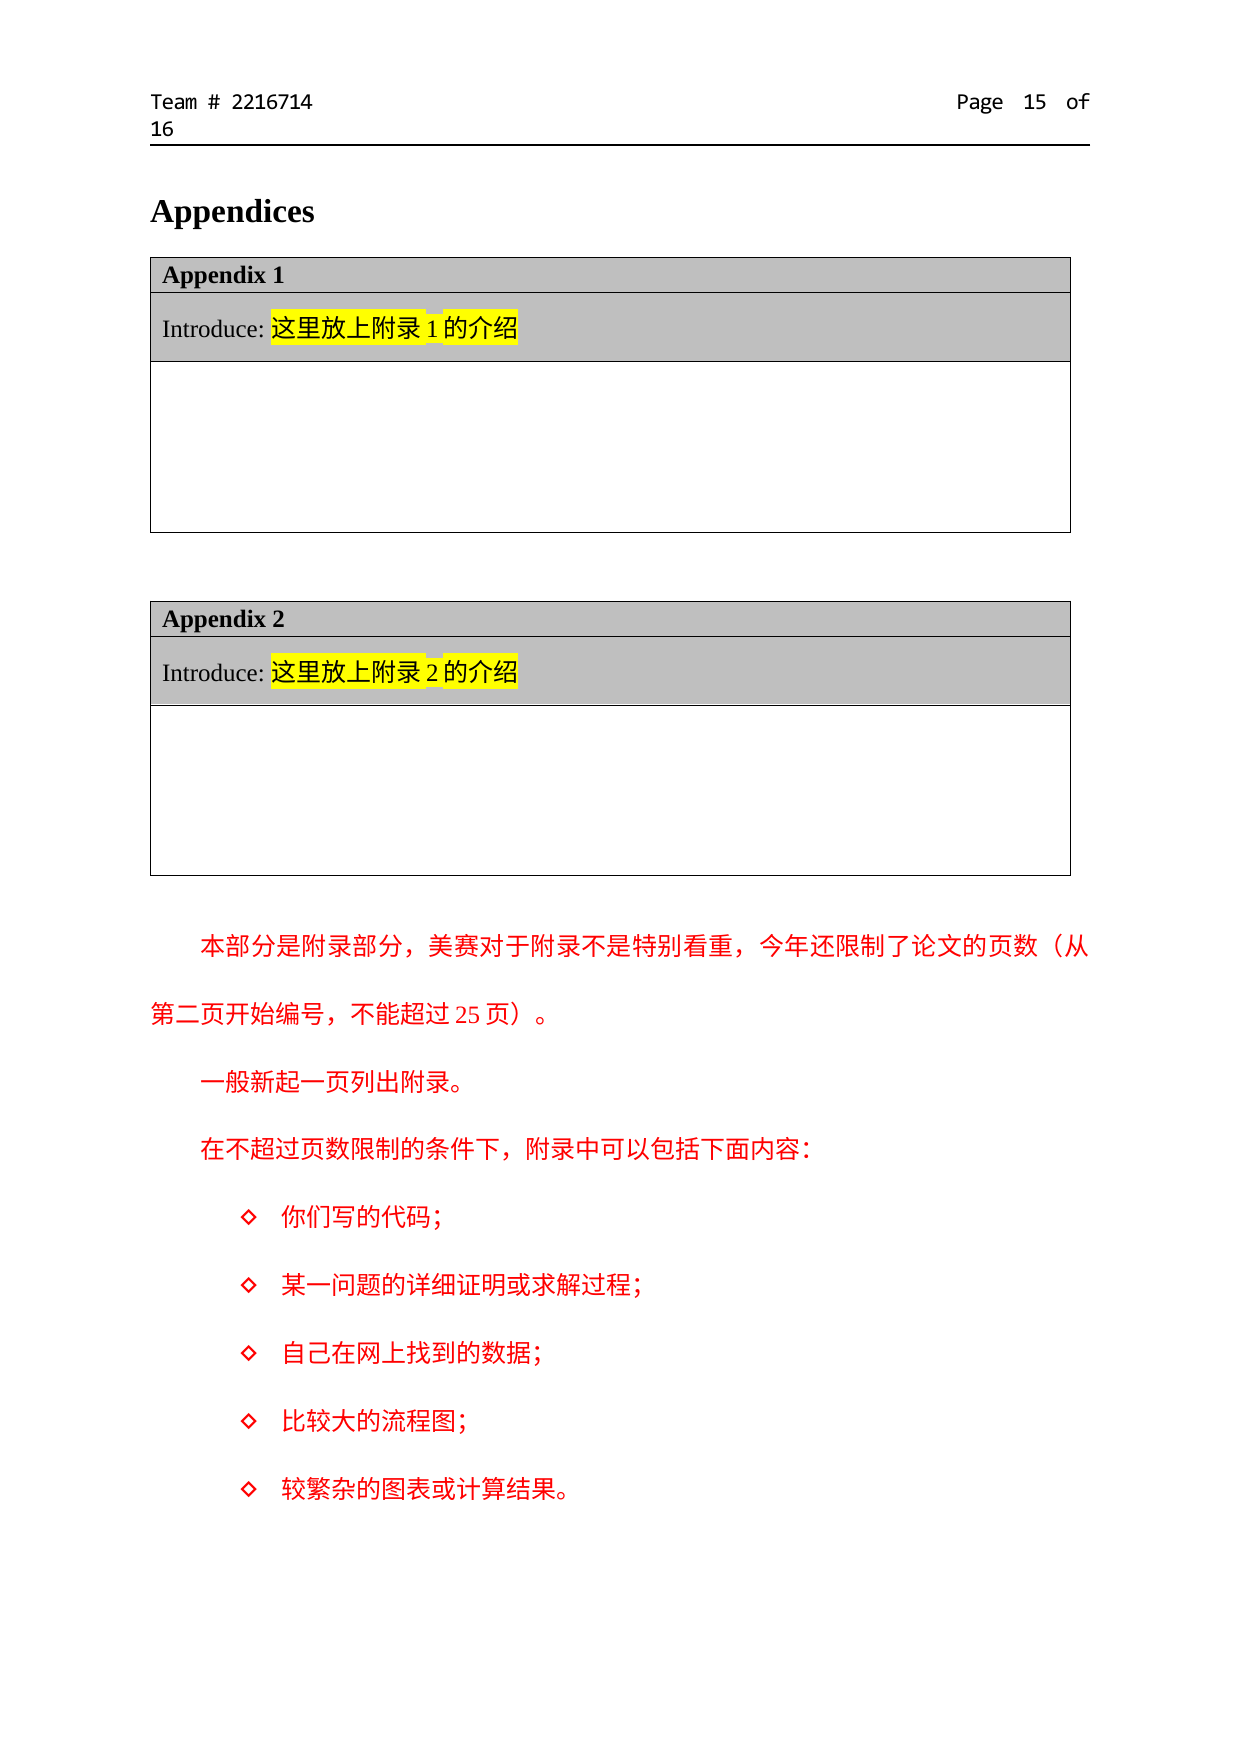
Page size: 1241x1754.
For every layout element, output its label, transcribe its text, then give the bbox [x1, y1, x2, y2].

list 你们写的代码； [237, 1182, 1090, 1250]
subtitle Appendices [150, 176, 1090, 244]
table_cell [151, 706, 1070, 875]
table_header Appendix 1 [151, 258, 1070, 292]
text 本部分是附录部分，美赛对于附录不是特别看重，今年还限制了论文的页数（从第二页开始编号，不能超过25页）。 [150, 910, 1090, 1046]
list 自己在网上找到的数据； [237, 1318, 1090, 1386]
list 比较大的流程图； [237, 1386, 1090, 1454]
text 一般新起一页列出附录。 [150, 1046, 1090, 1114]
table_header Appendix 2 [151, 602, 1070, 636]
text 在不超过页数限制的条件下，附录中可以包括下面内容： [150, 1114, 1090, 1182]
table_cell [151, 362, 1070, 532]
table_cell Introduce: 这里放上附录2的介绍 [151, 637, 1070, 704]
list 某一问题的详细证明或求解过程； [237, 1250, 1090, 1318]
table_cell Introduce: 这里放上附录1的介绍 [151, 293, 1070, 361]
list 较繁杂的图表或计算结果。 [237, 1454, 1090, 1522]
